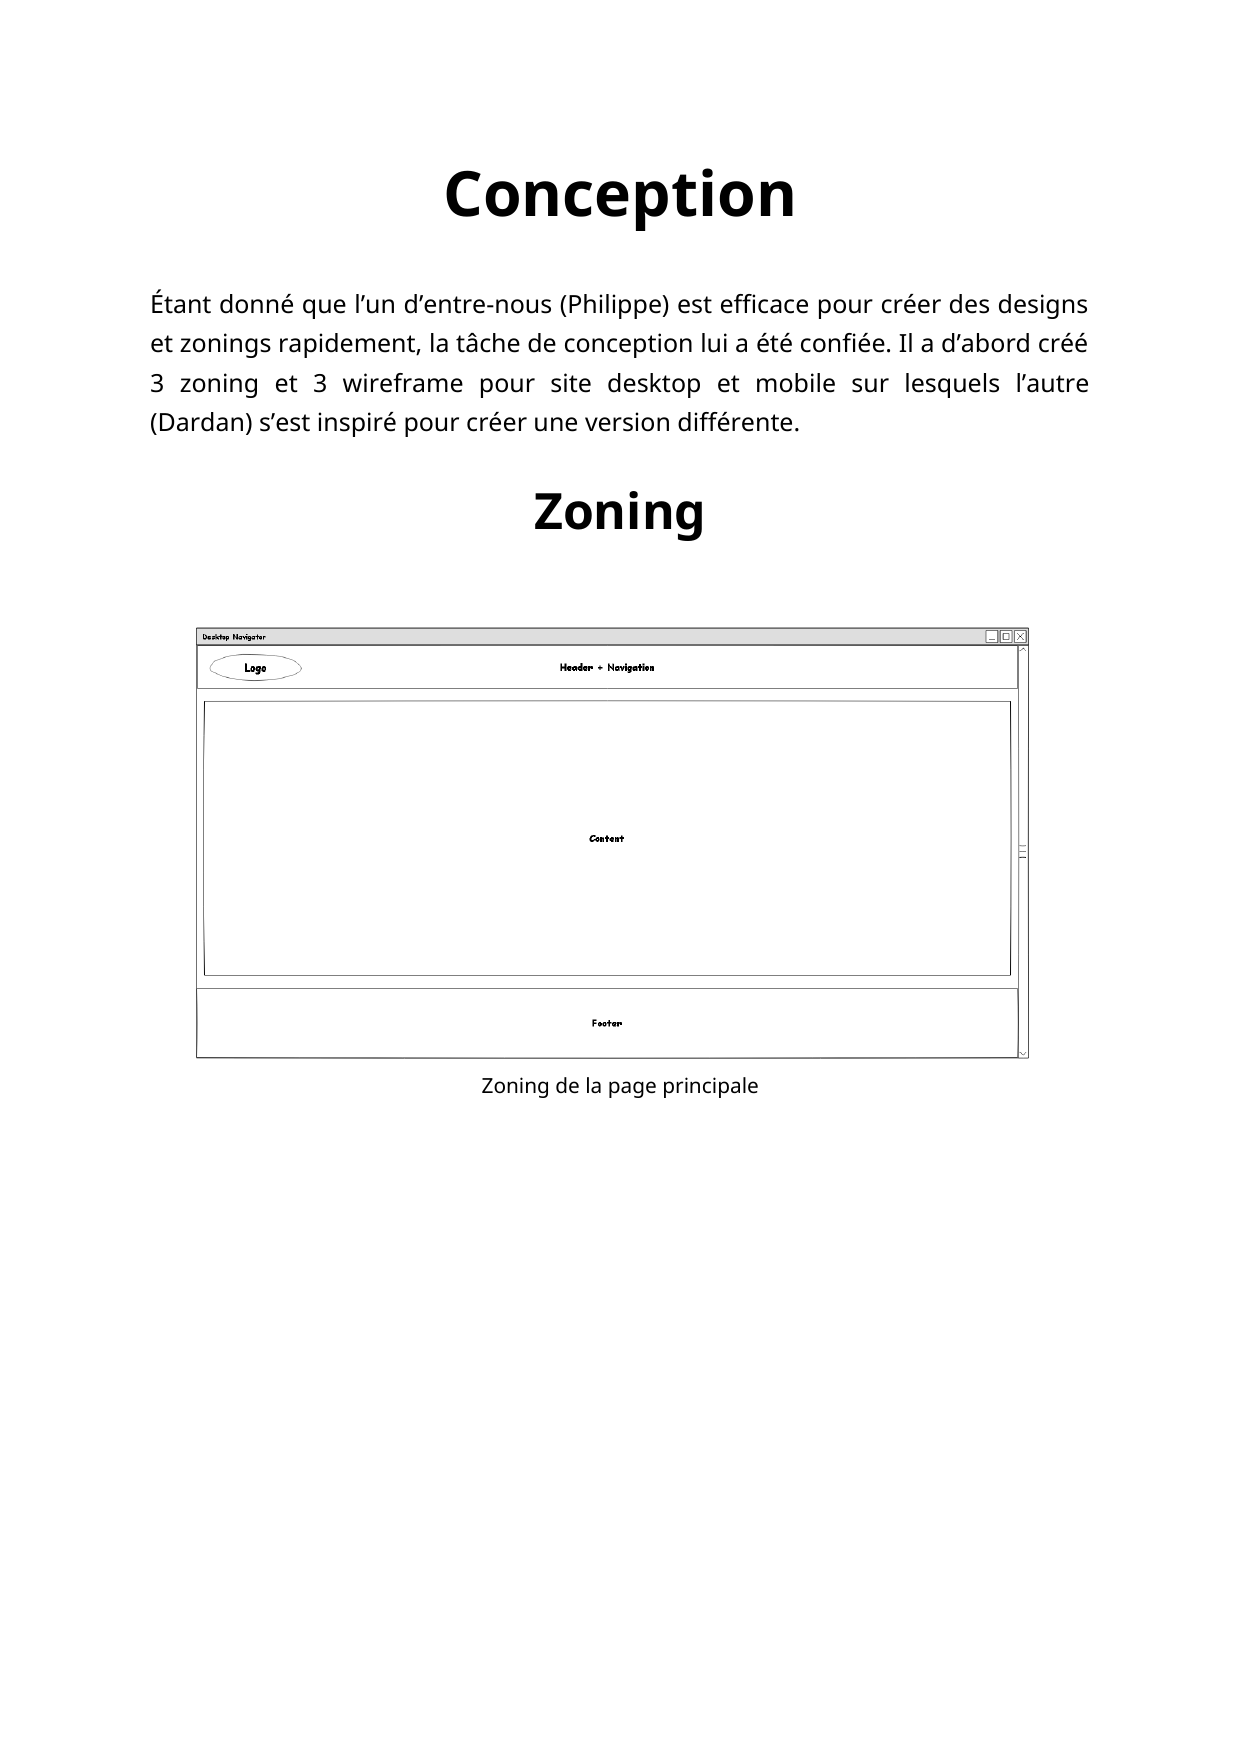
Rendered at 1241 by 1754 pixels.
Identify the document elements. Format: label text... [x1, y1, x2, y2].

text Conception [150, 150, 1090, 235]
text Zoning de la page principale [150, 1071, 1090, 1099]
text Zoning [150, 476, 1090, 544]
picture [150, 587, 1091, 1067]
text Étant donné que l’un d’entre-nous (Philippe) est efficace pour créer des designs et zonings rapidement, la tâche de conception lui a été confiée. Il a d’abord créé 3 zoning et 3 wireframe pour site desktop et mobile sur lesquels l’autre (Dardan) s’est inspiré pour créer une version différente. [150, 287, 1090, 438]
